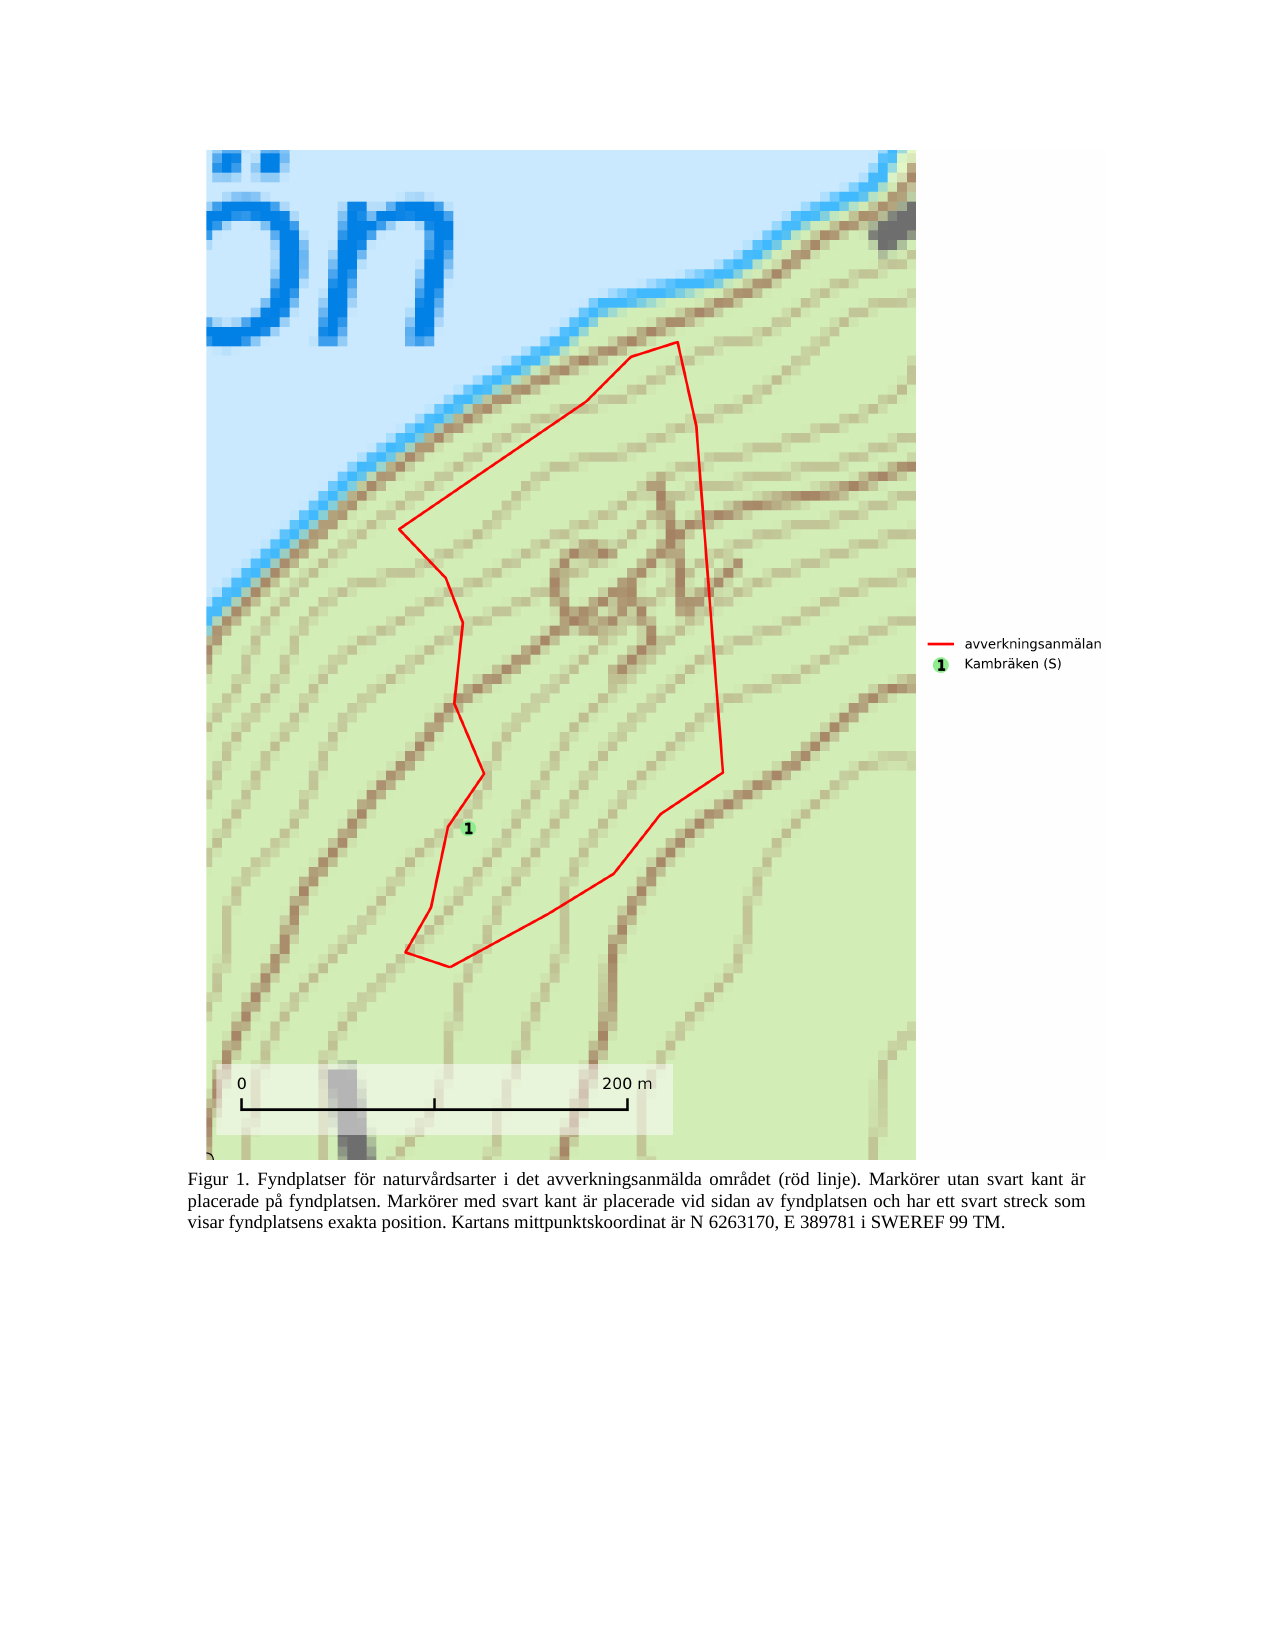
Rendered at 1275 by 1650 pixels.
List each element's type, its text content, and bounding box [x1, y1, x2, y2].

text Figur 1. Fyndplatser för naturvårdsarter i det avverkningsanmälda området (röd linje). Markörer utan svart kant är placerade på fyndplatsen. Markörer med svart kant är placerade vid sidan av fyndplatsen och har ett svart streck som visar fyndplatsens exakta position. Kartans mittpunktskoordinat är N 6263170, E 389781 i SWEREF 99 TM. [187, 1168, 1087, 1233]
picture [206, 150, 1107, 1160]
